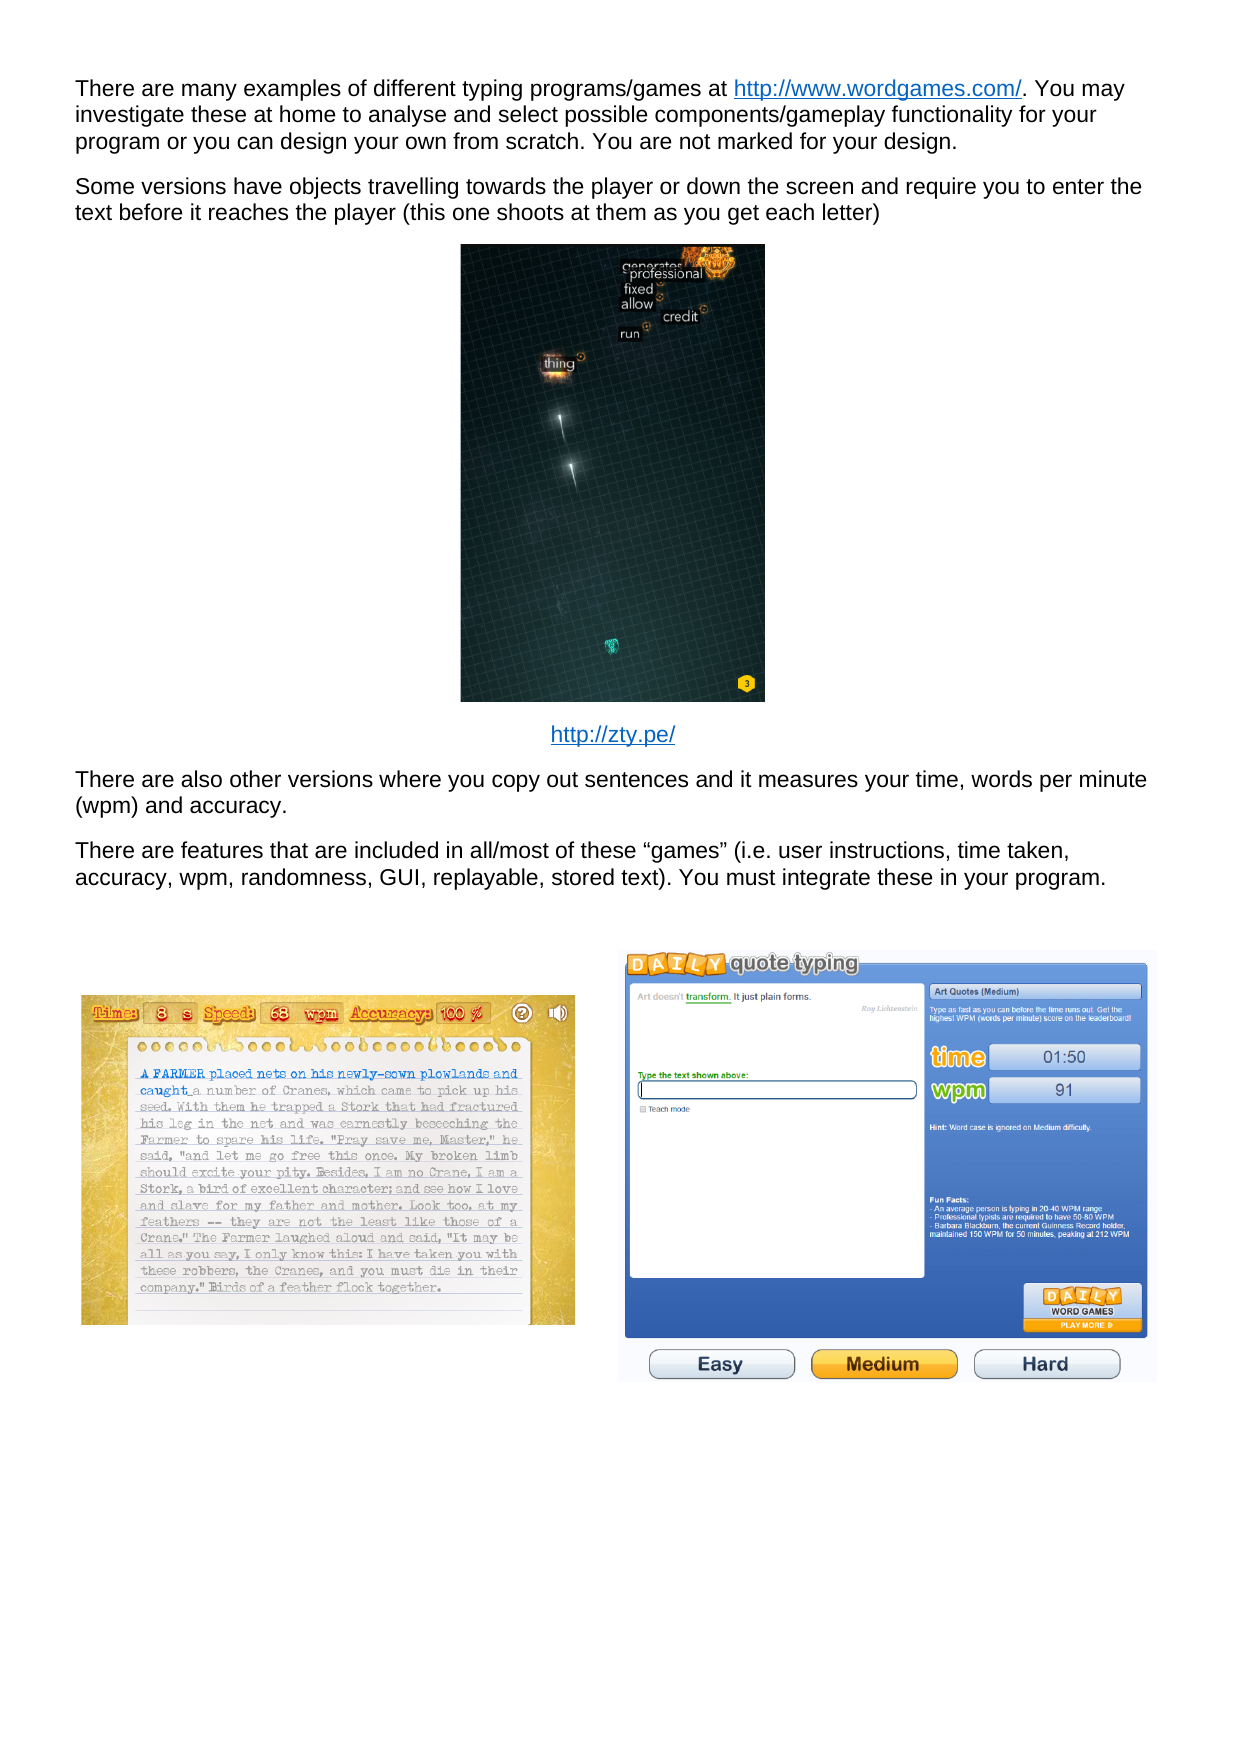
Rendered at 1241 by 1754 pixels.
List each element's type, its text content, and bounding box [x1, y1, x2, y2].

subtitle There are also other versions where you copy out sentences and it measures your time, words per minute (wpm) and accuracy. [75, 766, 1151, 819]
picture [460, 244, 765, 702]
subtitle Some versions have objects travelling towards the player or down the screen and require you to enter the text before it reaches the player (this one shoots at them as you get each letter) [75, 173, 1151, 226]
picture [81, 994, 575, 1325]
subtitle There are many examples of different typing programs/games at http://www.wordgames.com/. You may investigate these at home to analyse and select possible components/gameplay functionality for your program or you can design your own from scratch. You are not marked for your design. [75, 75, 1151, 154]
subtitle There are features that are included in all/most of these “games” (i.e. user instructions, time taken, accuracy, wpm, randomness, GUI, replayable, stored text). You must integrate these in your program. [75, 837, 1151, 890]
subtitle http://zty.pe/ [75, 721, 1151, 747]
picture [617, 950, 1158, 1382]
